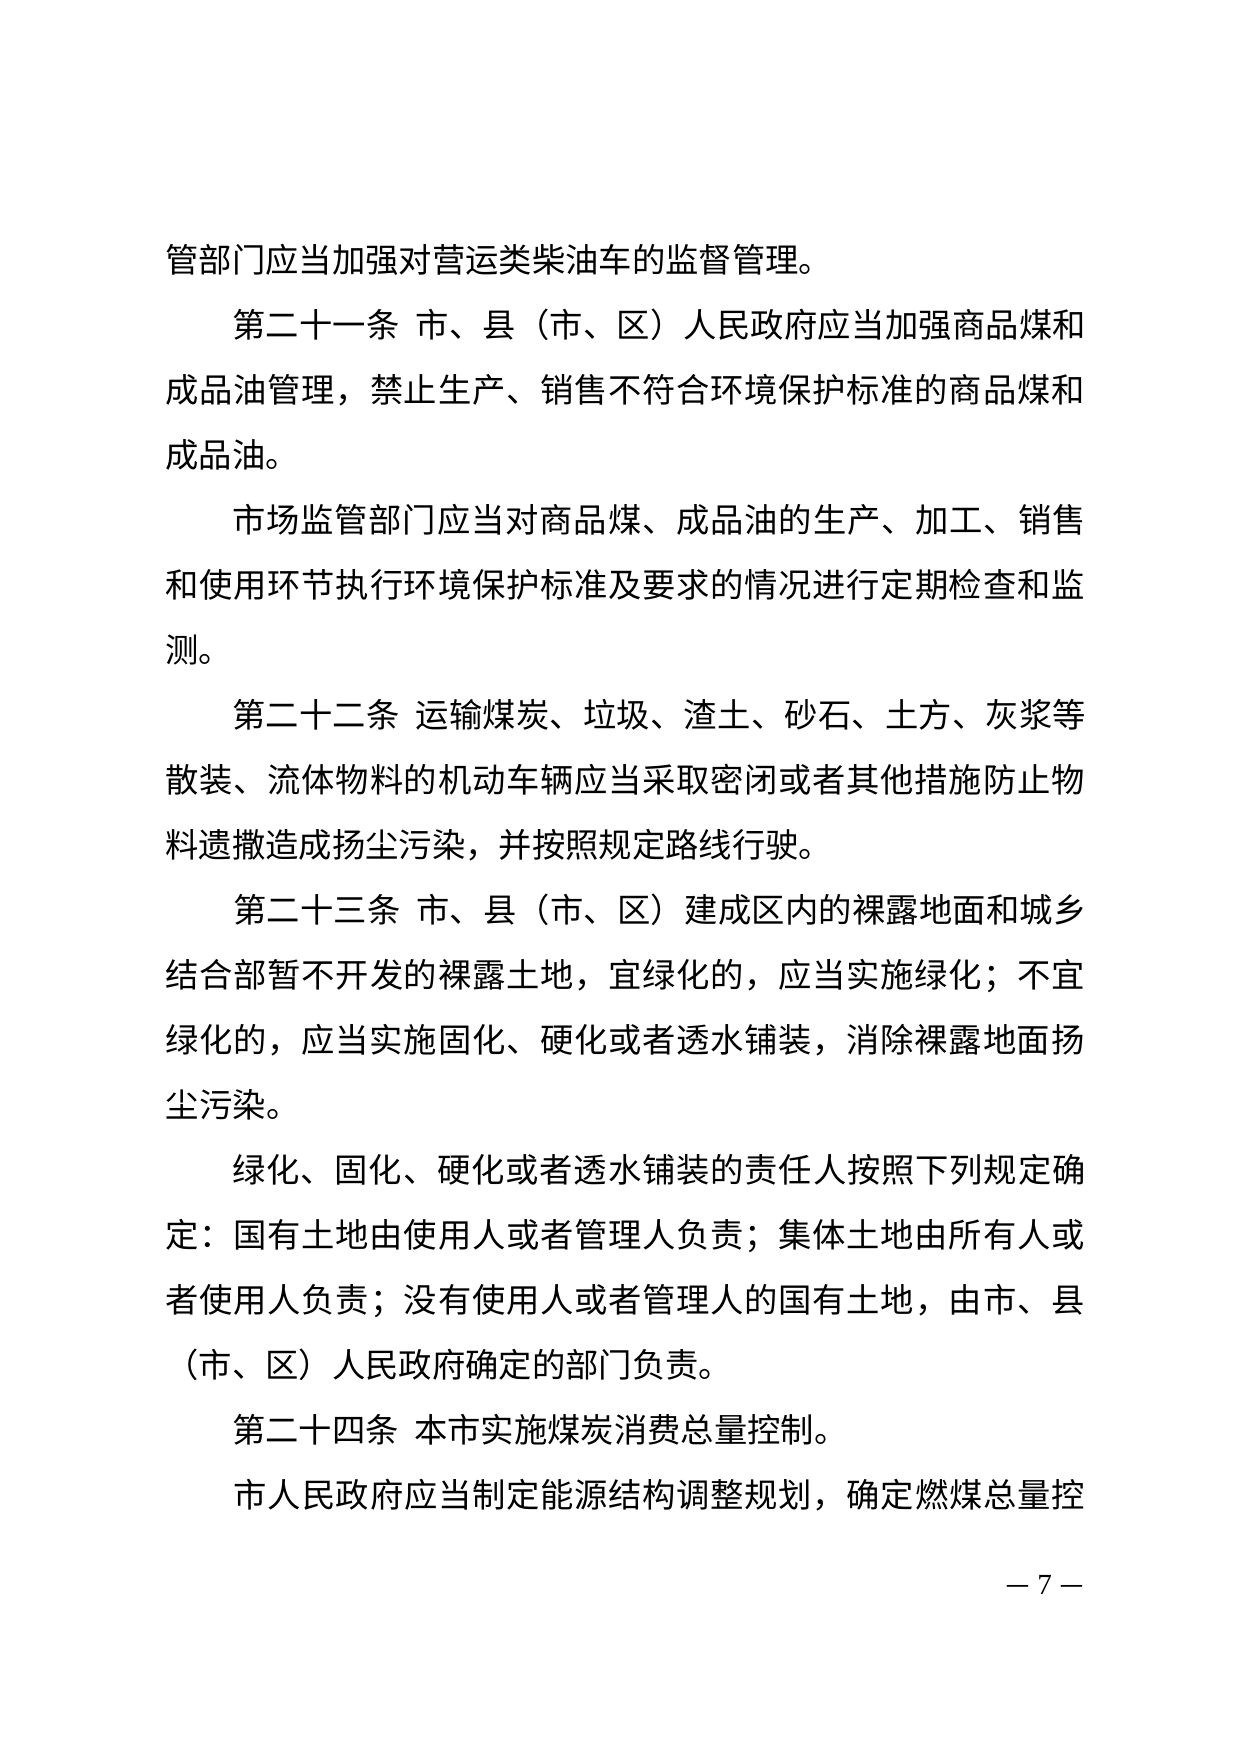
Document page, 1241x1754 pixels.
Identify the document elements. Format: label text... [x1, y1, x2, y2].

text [165, 226, 1087, 291]
text 第二十二条 运输煤炭、垃圾、渣土、砂石、土方、灰浆等散装、流体物料的机动车辆应当采取密闭或者其他措施防止物料遗撒造成扬尘污染，并按照规定路线行驶。 [165, 681, 1087, 876]
text 绿化、固化、硬化或者透水铺装的责任人按照下列规定确定：国有土地由使用人或者管理人负责；集体土地由所有人或者使用人负责；没有使用人或者管理人的国有土地，由市、县（市、区）人民政府确定的部门负责。 [165, 1136, 1087, 1396]
text 第二十一条 市、县（市、区）人民政府应当加强商品煤和成品油管理，禁止生产、销售不符合环境保护标准的商品煤和成品油。 [165, 291, 1087, 486]
text 第二十四条 本市实施煤炭消费总量控制。 [165, 1396, 1087, 1461]
text 第二十三条 市、县（市、区）建成区内的裸露地面和城乡结合部暂不开发的裸露土地，宜绿化的，应当实施绿化；不宜绿化的，应当实施固化、硬化或者透水铺装，消除裸露地面扬尘污染。 [165, 876, 1087, 1136]
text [165, 1461, 1087, 1526]
text 市场监管部门应当对商品煤、成品油的生产、加工、销售和使用环节执行环境保护标准及要求的情况进行定期检查和监测。 [165, 486, 1087, 681]
